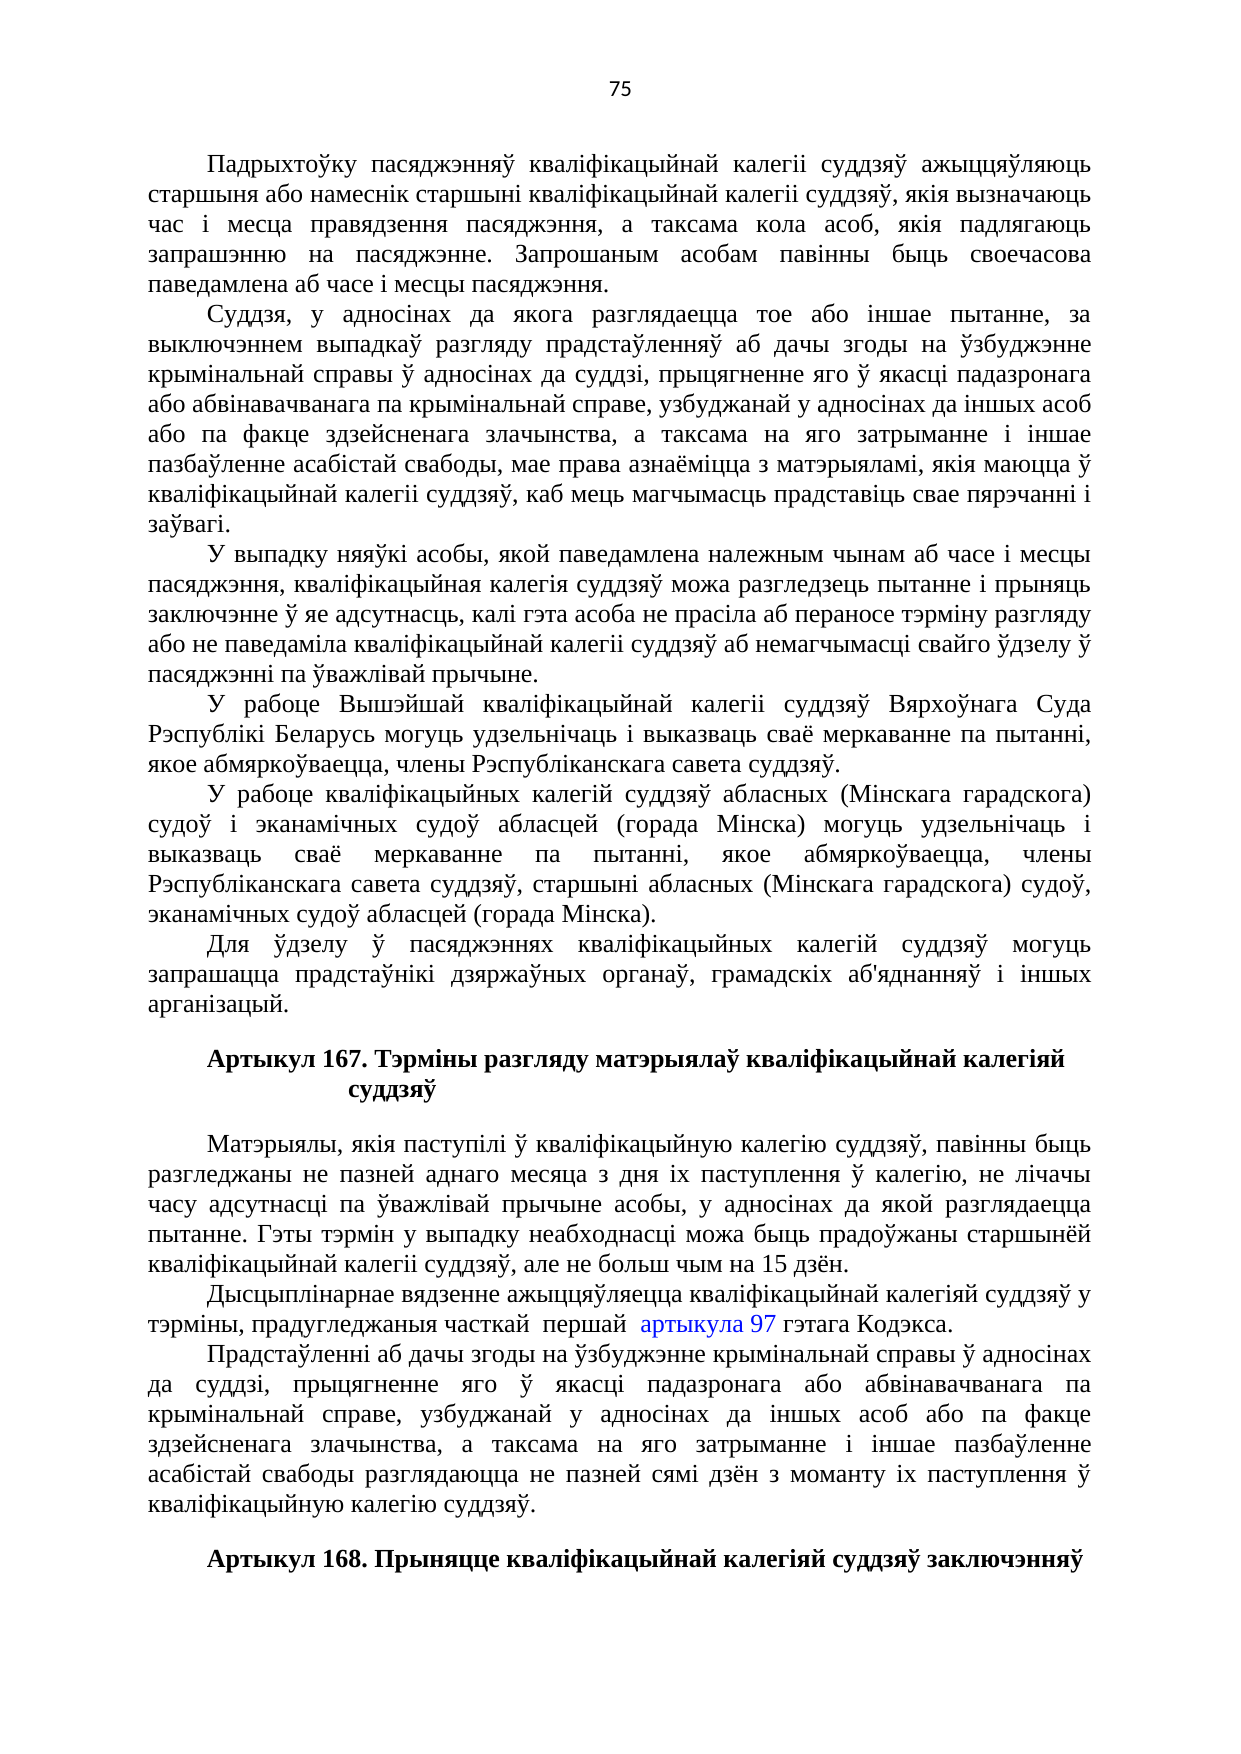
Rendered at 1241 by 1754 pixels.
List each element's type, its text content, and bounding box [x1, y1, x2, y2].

text Артыкул 167. Тэрміны разгляду матэрыялаў кваліфікацыйнай калегіяй суддзяў [207, 1043, 1093, 1103]
text У выпадку няяўкі асобы, якой паведамлена належным чынам аб часе і месцы пасяджэння, кваліфікацыйная калегія суддзяў можа разгледзець пытанне і прыняць заключэнне ў яе адсутнасць, калі гэта асоба не прасіла аб пераносе тэрміну разгляду або не паведаміла кваліфікацыйнай калегіі суддзяў аб немагчымасці свайго ўдзелу ў пасяджэнні па ўважлівай прычыне. [148, 538, 1093, 688]
text Прадстаўленні аб дачы згоды на ўзбуджэнне крымінальнай справы ў адносінах да суддзі, прыцягненне яго ў якасці падазронага або абвінавачванага па крымінальнай справе, узбуджанай у адносінах да іншых асоб або па факце здзейсненага злачынства, а таксама на яго затрыманне і іншае пазбаўленне асабістай свабоды разглядаюцца не пазней сямі дзён з моманту іх паступлення ў кваліфікацыйную калегію суддзяў. [148, 1338, 1093, 1518]
text Матэрыялы, якія паступілі ў кваліфікацыйную калегію суддзяў, павінны быць разгледжаны не пазней аднаго месяца з дня іх паступлення ў калегію, не лічачы часу адсутнасці па ўважлівай прычыне асобы, у адносінах да якой разглядаецца пытанне. Гэты тэрмін у выпадку неабходнасці можа быць прадоўжаны старшынёй кваліфікацыйнай калегіі суддзяў, але не больш чым на 15 дзён. [148, 1128, 1093, 1278]
text У рабоце Вышэйшай кваліфікацыйнай калегіі суддзяў Вярхоўнага Суда Рэспублікі Беларусь могуць удзельнічаць і выказваць сваё меркаванне па пытанні, якое абмяркоўваецца, члены Рэспубліканскага савета суддзяў. [148, 688, 1093, 778]
text Суддзя, у адносінах да якога разглядаецца тое або іншае пытанне, за выключэннем выпадкаў разгляду прадстаўленняў аб дачы згоды на ўзбуджэнне крымінальнай справы ў адносінах да суддзі, прыцягненне яго ў якасці падазронага або абвінавачванага па крымінальнай справе, узбуджанай у адносінах да іншых асоб або па факце здзейсненага злачынства, а таксама на яго затрыманне і іншае пазбаўленне асабістай свабоды, мае права азнаёміцца з матэрыяламі, якія маюцца ў кваліфікацыйнай калегіі суддзяў, каб мець магчымасць прадставіць свае пярэчанні і заўвагі. [148, 298, 1093, 538]
text Падрыхтоўку пасяджэнняў кваліфікацыйнай калегіі суддзяў ажыццяўляюць старшыня або намеснік старшыні кваліфікацыйнай калегіі суддзяў, якія вызначаюць час і месца правядзення пасяджэння, а таксама кола асоб, якія падлягаюць запрашэнню на пасяджэнне. Запрошаным асобам павінны быць своечасова паведамлена аб часе і месцы пасяджэння. [148, 148, 1093, 298]
text Дысцыплінарнае вядзенне ажыццяўляецца кваліфікацыйнай калегіяй суддзяў у тэрміны, прадугледжаныя часткай першай артыкула 97 гэтага Кодэкса. [148, 1278, 1093, 1338]
text У рабоце кваліфікацыйных калегій суддзяў абласных (Мінскага гарадскога) судоў і эканамічных судоў абласцей (горада Мінска) могуць удзельнічаць і выказваць сваё меркаванне па пытанні, якое абмяркоўваецца, члены Рэспубліканскага савета суддзяў, старшыні абласных (Мінскага гарадскога) судоў, эканамічных судоў абласцей (горада Мінска). [148, 778, 1093, 928]
text Для ўдзелу ў пасяджэннях кваліфікацыйных калегій суддзяў могуць запрашацца прадстаўнікі дзяржаўных органаў, грамадскіх аб'яднанняў і іншых арганізацый. [148, 928, 1093, 1018]
text Артыкул 168. Прыняцце кваліфікацыйнай калегіяй суддзяў заключэнняў [207, 1543, 1093, 1573]
